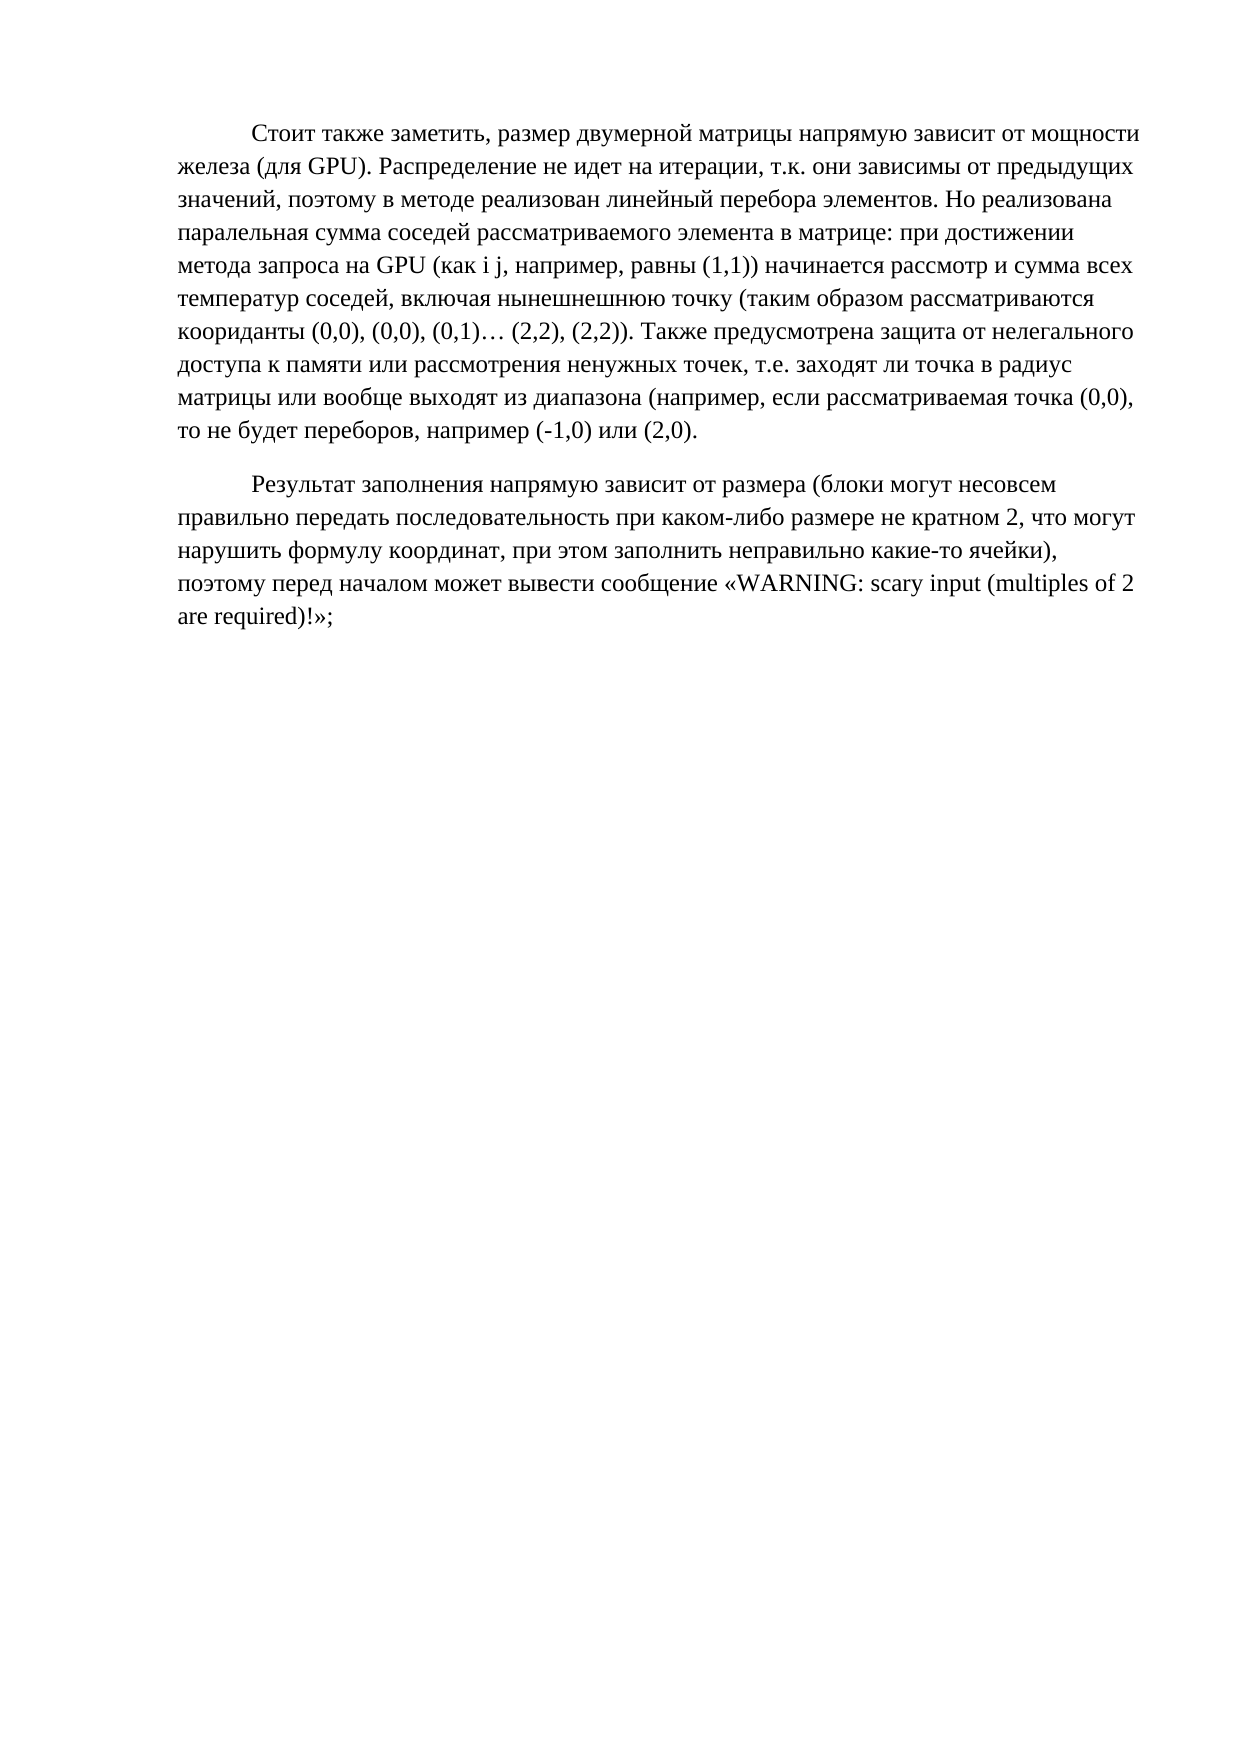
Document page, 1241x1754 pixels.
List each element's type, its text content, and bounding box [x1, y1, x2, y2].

text Стоит также заметить, размер двумерной матрицы напрямую зависит от мощности железа (для GPU). Распределение не идет на итерации, т.к. они зависимы от предыдущих значений, поэтому в методе реализован линейный перебора элементов. Но реализована паралельная сумма соседей рассматриваемого элемента в матрице: при достижении метода запроса на GPU (как i j, например, равны (1,1)) начинается рассмотр и сумма всех температур соседей, включая нынешнешнюю точку (таким образом рассматриваются коориданты (0,0), (0,0), (0,1)… (2,2), (2,2)). Также предусмотрена защита от нелегального доступа к памяти или рассмотрения ненужных точек, т.е. заходят ли точка в радиус матрицы или вообще выходят из диапазона (например, если рассматриваемая точка (0,0), то не будет переборов, например (-1,0) или (2,0). [177, 118, 1152, 444]
text Результат заполнения напрямую зависит от размера (блоки могут несовсем правильно передать последовательность при каком-либо размере не кратном 2, что могут нарушить формулу координат, при этом заполнить неправильно какие-то ячейки), поэтому перед началом может вывести сообщение «WARNING: scary input (multiples of 2 are required)!»; [177, 469, 1152, 630]
